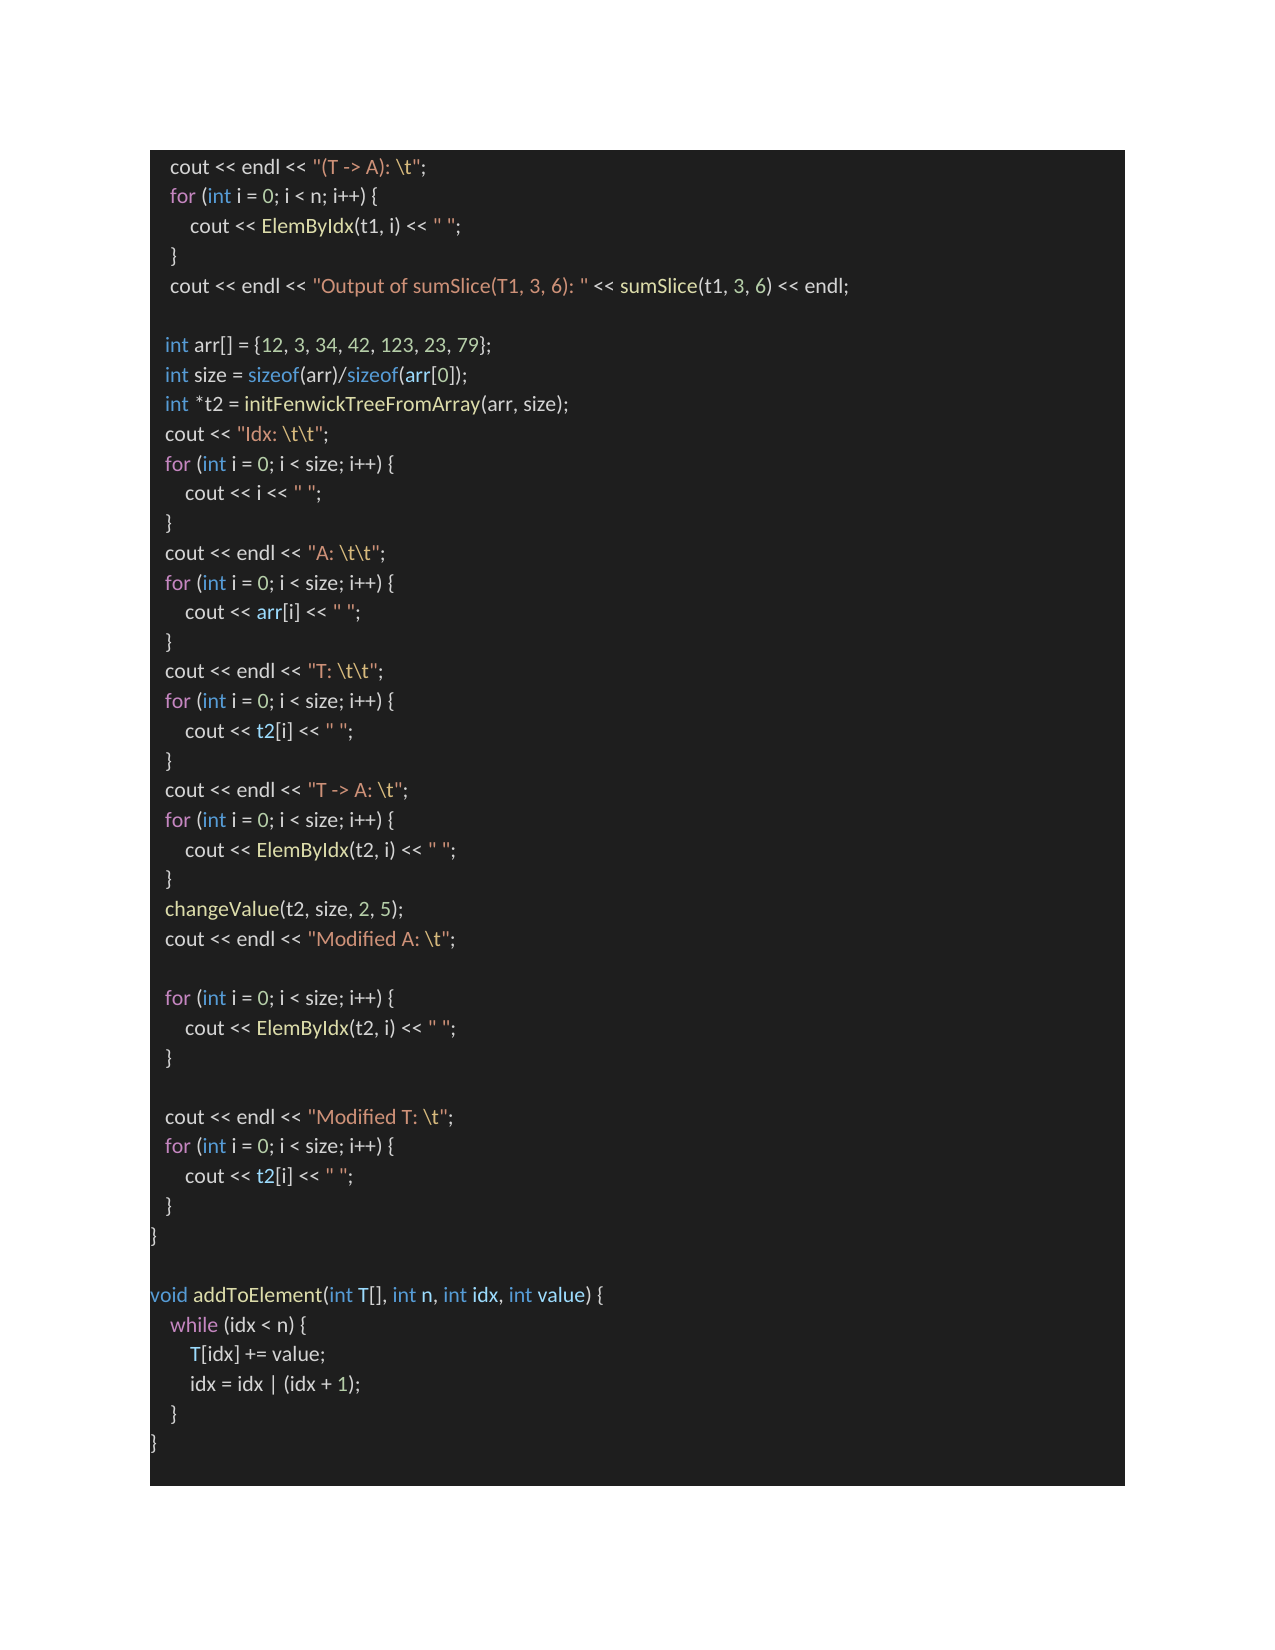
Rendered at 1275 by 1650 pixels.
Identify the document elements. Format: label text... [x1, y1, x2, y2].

text cout << ElemByIdx(t1, i) << " "; [150, 209, 1125, 239]
text changeValue(t2, size, 2, 5); [150, 892, 1125, 922]
text } [150, 625, 1125, 655]
text for (int i = 0; i < size; i++) { [150, 803, 1125, 833]
text int *t2 = initFenwickTreeFromArray(arr, size); [150, 387, 1125, 417]
text cout << endl << "T -> A: \t"; [150, 773, 1125, 803]
text } [150, 1189, 1125, 1219]
text cout << ElemByIdx(t2, i) << " "; [150, 833, 1125, 862]
text void addToElement(int T[], int n, int idx, int value) { [150, 1278, 1125, 1308]
text } [150, 862, 1125, 892]
text } [150, 506, 1125, 536]
text int size = sizeof(arr)/sizeof(arr[0]); [150, 358, 1125, 387]
text idx = idx | (idx + 1); [150, 1367, 1125, 1397]
text for (int i = 0; i < size; i++) { [150, 684, 1125, 714]
text } [150, 1041, 1125, 1070]
text cout << "Idx: \t\t"; [150, 417, 1125, 447]
text cout << endl << "Output of sumSlice(T1, 3, 6): " << sumSlice(t1, 3, 6) << endl; [150, 269, 1125, 298]
text for (int i = 0; i < size; i++) { [150, 1130, 1125, 1159]
text cout << endl << "Modified A: \t"; [150, 922, 1125, 952]
text cout << ElemByIdx(t2, i) << " "; [150, 1011, 1125, 1041]
text } [150, 744, 1125, 773]
text cout << endl << "(T -> A): \t"; [150, 150, 1125, 180]
text for (int i = 0; i < n; i++) { [150, 180, 1125, 209]
text for (int i = 0; i < size; i++) { [150, 981, 1125, 1011]
text } [150, 1219, 1125, 1248]
text cout << endl << "A: \t\t"; [150, 536, 1125, 566]
text } [150, 1427, 1125, 1456]
text for (int i = 0; i < size; i++) { [150, 566, 1125, 595]
text while (idx < n) { [150, 1308, 1125, 1337]
text cout << arr[i] << " "; [150, 595, 1125, 625]
text cout << i << " "; [150, 477, 1125, 506]
text cout << endl << "T: \t\t"; [150, 655, 1125, 684]
text cout << endl << "Modified T: \t"; [150, 1100, 1125, 1130]
text int arr[] = {12, 3, 34, 42, 123, 23, 79}; [150, 328, 1125, 358]
text cout << t2[i] << " "; [150, 714, 1125, 744]
text } [150, 239, 1125, 269]
text for (int i = 0; i < size; i++) { [150, 447, 1125, 477]
text cout << t2[i] << " "; [150, 1159, 1125, 1189]
text } [150, 1397, 1125, 1427]
text T[idx] += value; [150, 1337, 1125, 1367]
